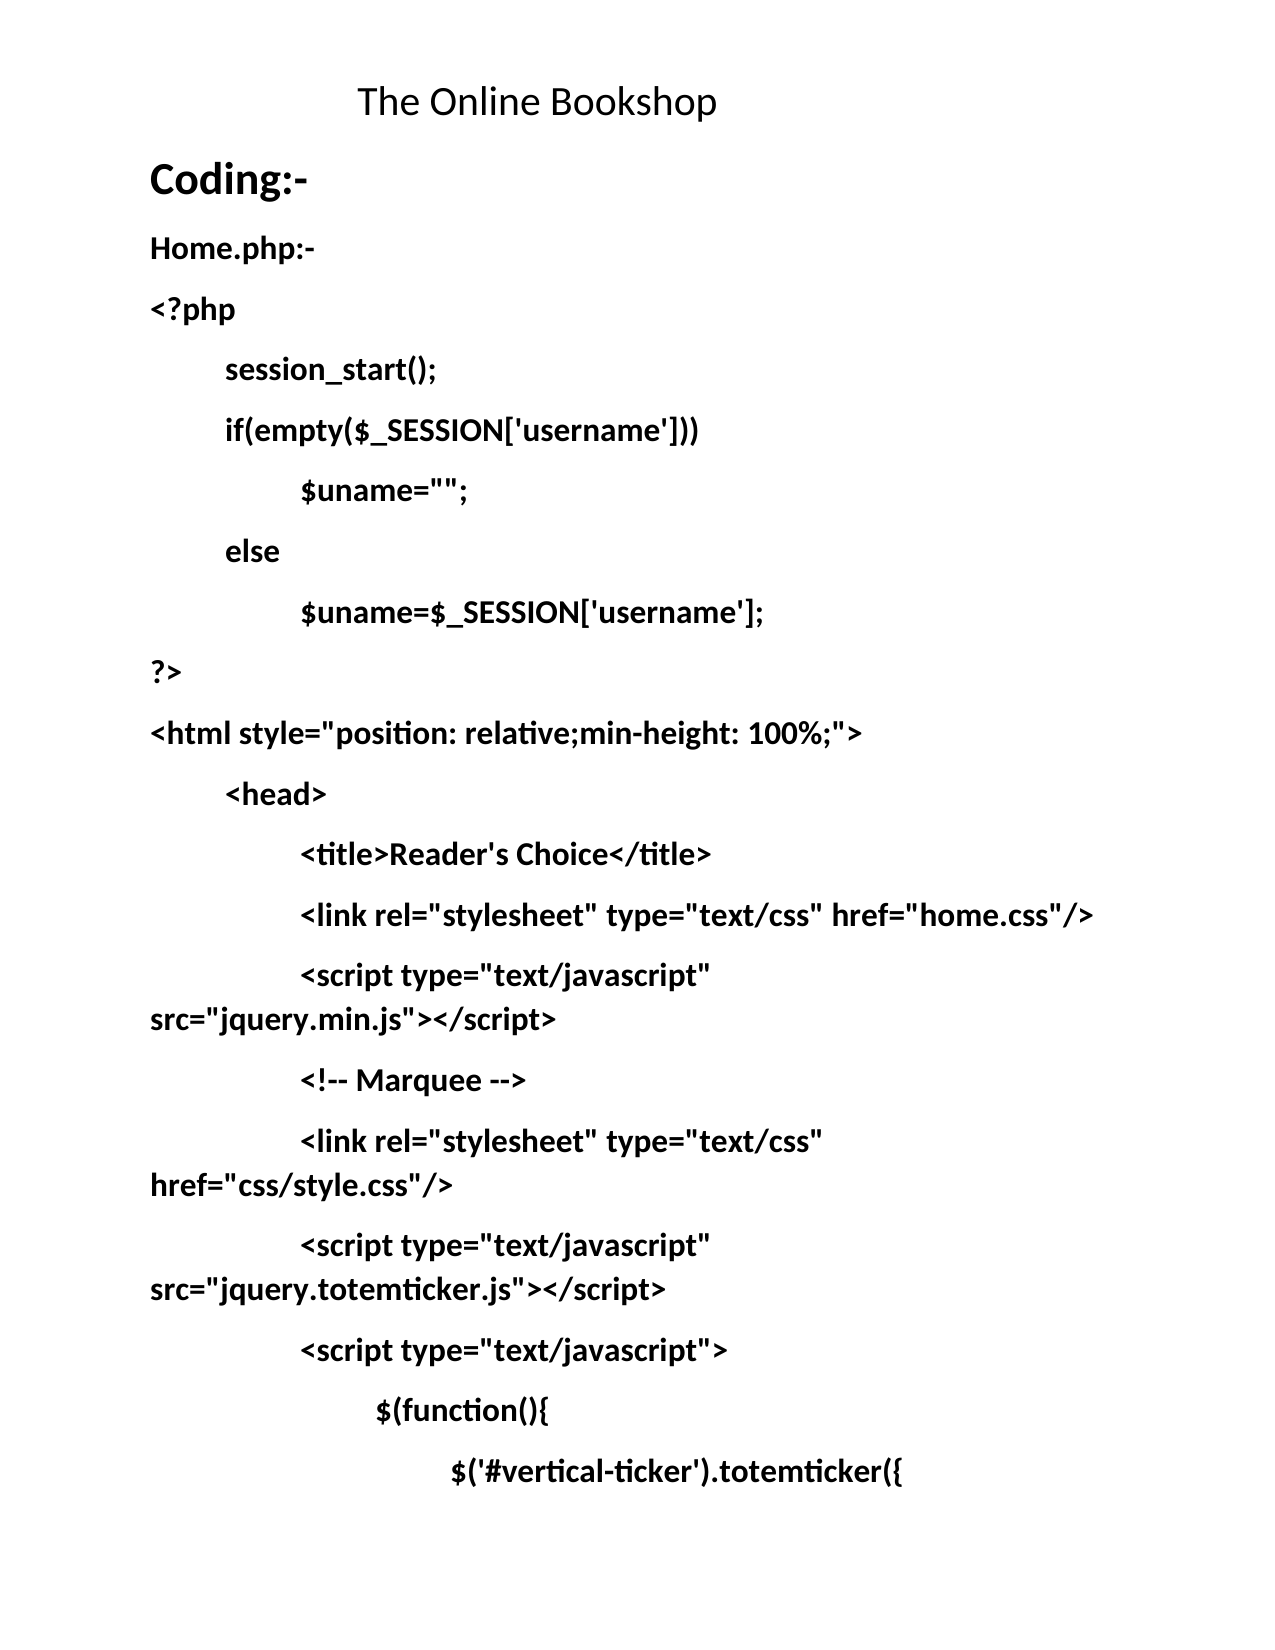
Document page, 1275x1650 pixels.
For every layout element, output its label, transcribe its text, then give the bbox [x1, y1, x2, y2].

text else [150, 530, 1125, 571]
text <script type="text/javascript"> [150, 1329, 1125, 1369]
text if(empty($_SESSION['username'])) [150, 409, 1125, 449]
text Coding:- [150, 150, 1125, 206]
text $(function(){ [150, 1389, 1125, 1430]
text <?php [150, 288, 1125, 328]
text $uname=""; [150, 469, 1125, 510]
text <head> [150, 773, 1125, 813]
text <link rel="stylesheet" type="text/css" href="home.css"/> [150, 894, 1125, 934]
text <script type="text/javascript" src="jquery.totemticker.js"></script> [150, 1224, 1125, 1309]
text $('#vertical-ticker').totemticker({ [150, 1450, 1125, 1491]
text session_start(); [150, 348, 1125, 389]
text <link rel="stylesheet" type="text/css" href="css/style.css"/> [150, 1120, 1125, 1204]
text <!-- Marquee --> [150, 1059, 1125, 1100]
text <title>Reader's Choice</title> [150, 833, 1125, 874]
text <script type="text/javascript" src="jquery.min.js"></script> [150, 954, 1125, 1039]
text $uname=$_SESSION['username']; [150, 591, 1125, 631]
text Home.php:- [150, 227, 1125, 268]
text <html style="position: relative;min-height: 100%;"> [150, 712, 1125, 753]
text ?> [150, 651, 1125, 692]
